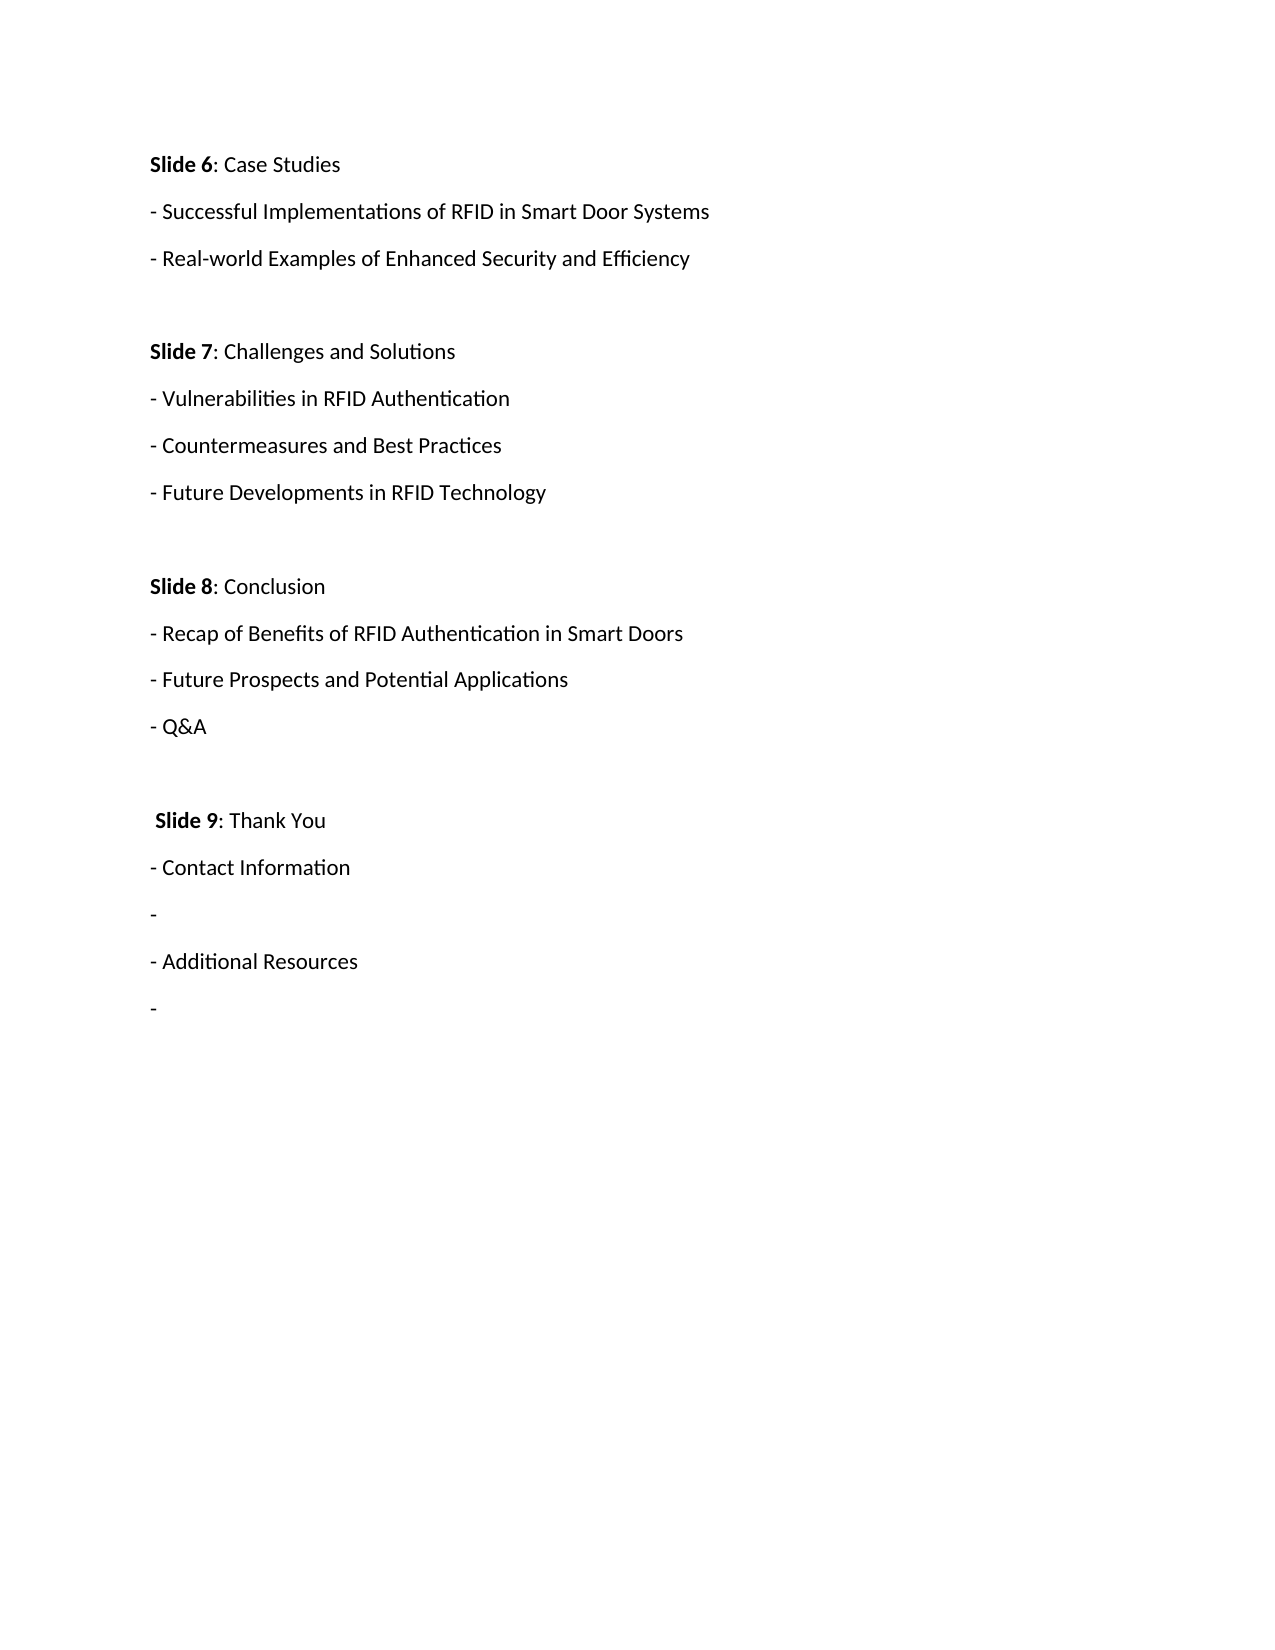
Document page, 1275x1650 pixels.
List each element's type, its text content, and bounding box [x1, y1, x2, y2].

text Slide 8: Conclusion [150, 572, 1125, 600]
text - Vulnerabilities in RFID Authentication [150, 384, 1125, 412]
text - [150, 900, 1125, 928]
text Slide 9: Thank You [150, 806, 1125, 834]
text - Recap of Benefits of RFID Authentication in Smart Doors [150, 619, 1125, 647]
text - Q&A [150, 712, 1125, 741]
text - Future Prospects and Potential Applications [150, 666, 1125, 694]
text - Successful Implementations of RFID in Smart Door Systems [150, 197, 1125, 225]
text - [150, 994, 1125, 1022]
text - Additional Resources [150, 947, 1125, 975]
text - Contact Information [150, 853, 1125, 881]
text Slide 6: Case Studies [150, 150, 1125, 178]
text - Future Developments in RFID Technology [150, 478, 1125, 506]
text Slide 7: Challenges and Solutions [150, 337, 1125, 366]
text - Countermeasures and Best Practices [150, 431, 1125, 459]
text - Real-world Examples of Enhanced Security and Efficiency [150, 244, 1125, 272]
